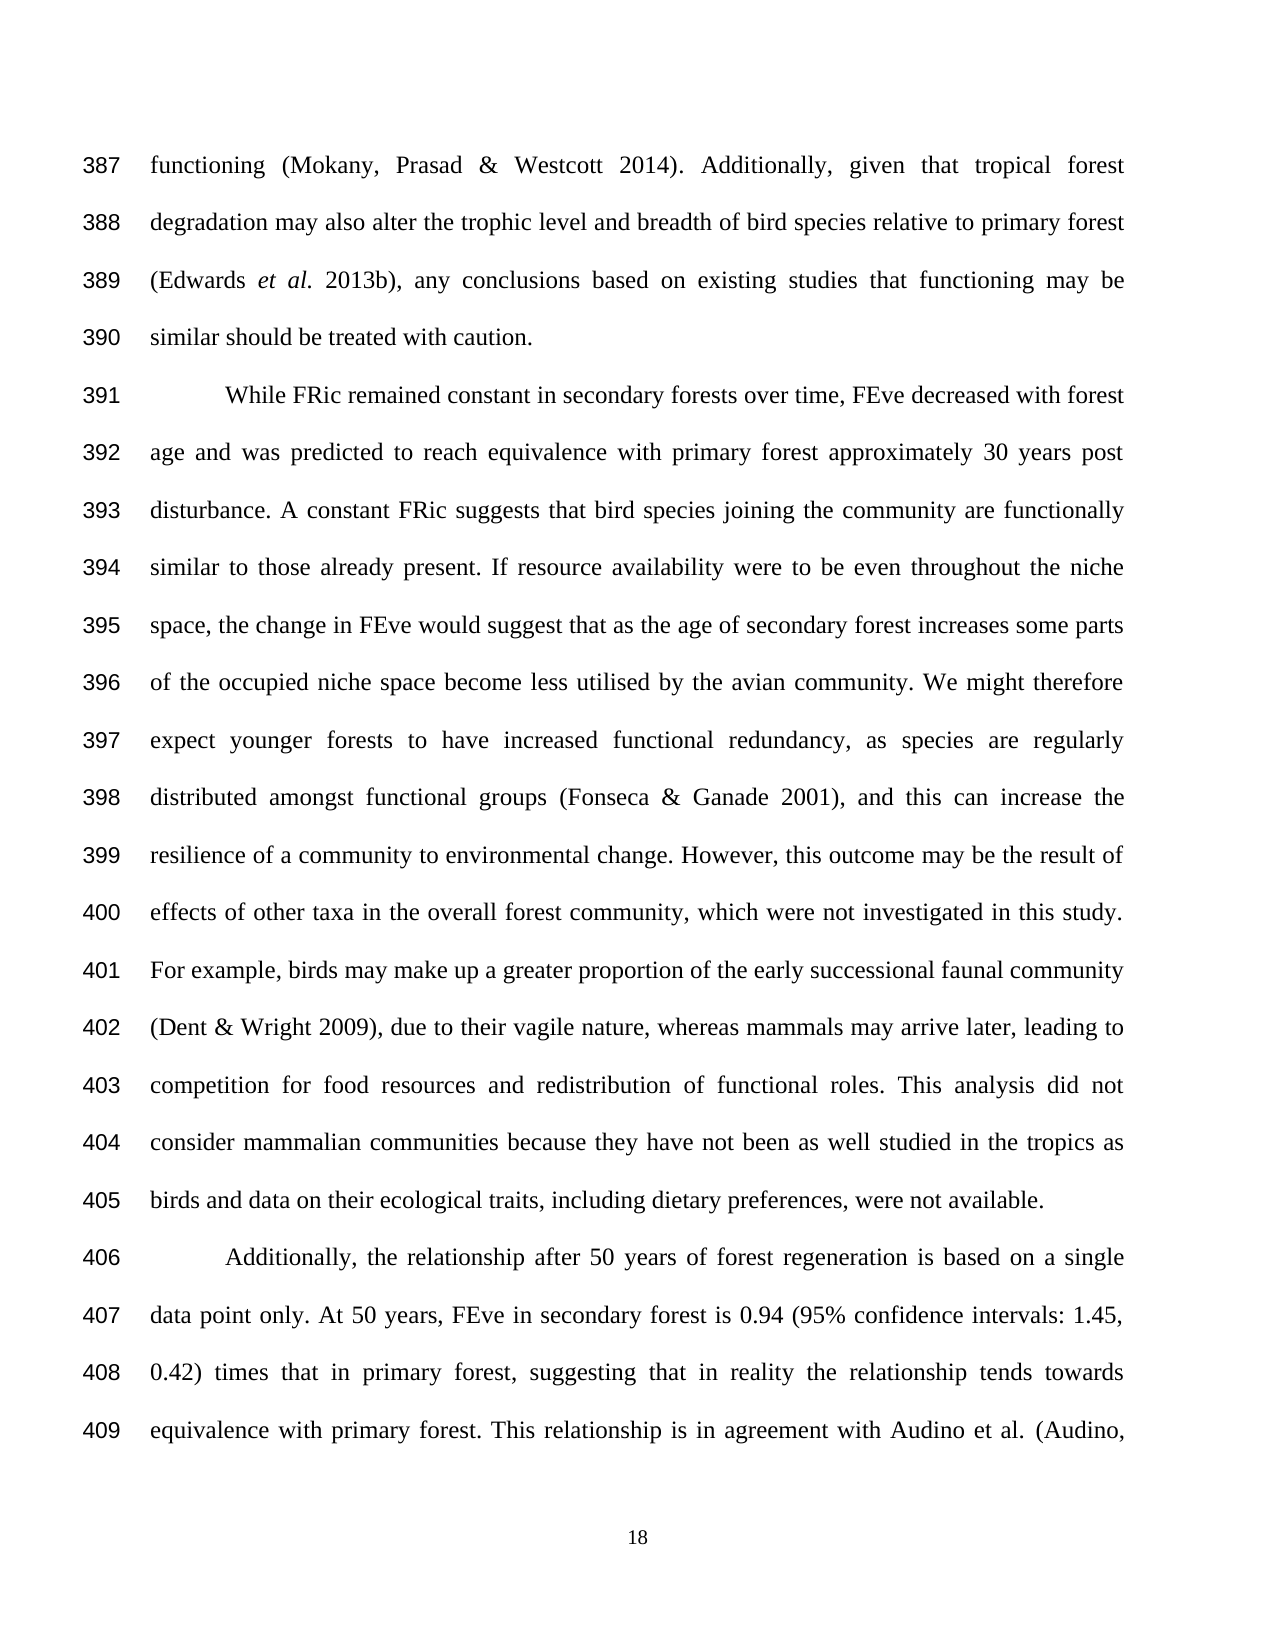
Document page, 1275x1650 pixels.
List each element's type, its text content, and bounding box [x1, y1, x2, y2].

text While FRic remained constant in secondary forests over time, FEve decreased with forest age and was predicted to reach equivalence with primary forest approximately 30 years post disturbance. A constant FRic suggests that bird species joining the community are functionally similar to those already present. If resource availability were to be even throughout the niche space, the change in FEve would suggest that as the age of secondary forest increases some parts of the occupied niche space become less utilised by the avian community. We might therefore expect younger forests to have increased functional redundancy, as species are regularly distributed amongst functional groups (Fonseca & Ganade 2001), and this can increase the resilience of a community to environmental change. However, this outcome may be the result of effects of other taxa in the overall forest community, which were not investigated in this study. For example, birds may make up a greater proportion of the early successional faunal community (Dent & Wright 2009), due to their vagile nature, whereas mammals may arrive later, leading to competition for food resources and redistribution of functional roles. This analysis did not consider mammalian communities because they have not been as well studied in the tropics as birds and data on their ecological traits, including dietary preferences, were not available. [150, 380, 1125, 1214]
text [150, 1242, 1125, 1444]
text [150, 150, 1125, 351]
